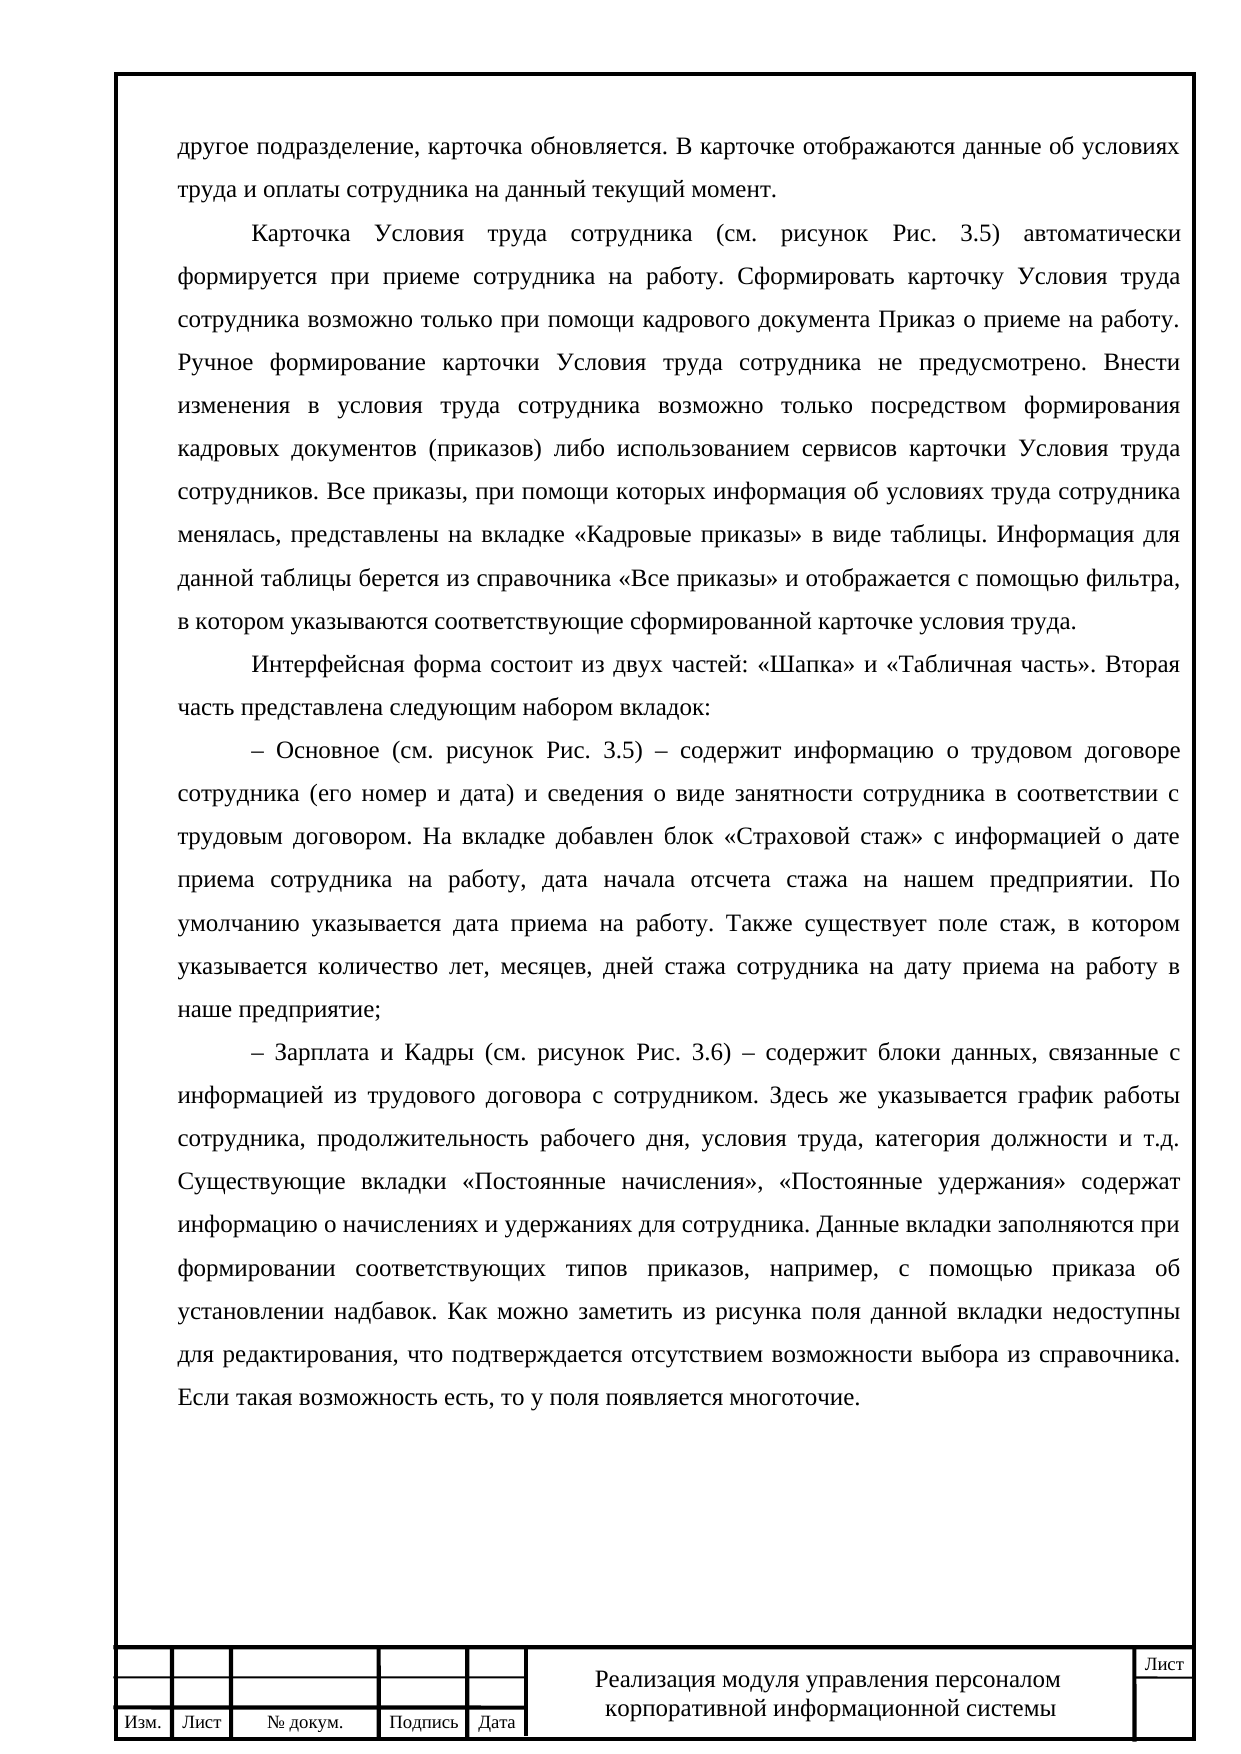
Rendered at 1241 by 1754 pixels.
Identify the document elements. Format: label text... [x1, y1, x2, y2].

text – Зарплата и Кадры (см. рисунок Рис. 3.11) – содержит блоки данных, связанные с информацией из трудового договора с сотрудником. Здесь же указывается график работы сотрудника, продолжительность рабочего дня, условия труда, категория должности и т.д. Существующие вкладки «Постоянные начисления», «Постоянные удержания» содержат информацию о начислениях и удержаниях для сотрудника. Данные вкладки заполняются при формировании соответствующих типов приказов, например, с помощью приказа об установлении надбавок. Как можно заметить из рисунка поля данной вкладки недоступны для редактирования, что подтверждается отсутствием возможности выбора из справочника. Если такая возможность есть, то у поля появляется многоточие. [177, 1037, 1181, 1411]
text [177, 131, 1181, 203]
text Интерфейсная форма состоит из двух частей: «Шапка» и «Табличная часть». Вторая часть представлена следующим набором вкладок: [177, 649, 1181, 721]
text – Основное (см. рисунок Рис. 3.10) – содержит информацию о трудовом договоре сотрудника (его номер и дата) и сведения о виде занятности сотрудника в соответствии с трудовым договором. На вкладке добавлен блок «Страховой стаж» с информацией о дате приема сотрудника на работу, дата начала отсчета стажа на нашем предприятии. По умолчанию указывается дата приема на работу. Также существует поле стаж, в котором указывается количество лет, месяцев, дней стажа сотрудника на дату приема на работу в наше предприятие; [177, 735, 1181, 1023]
text Карточка Условия труда сотрудника (см. рисунок Рис. 3.10) автоматически формируется при приеме сотрудника на работу. Сформировать карточку Условия труда сотрудника возможно только при помощи кадрового документа Приказ о приеме на работу. Ручное формирование карточки Условия труда сотрудника не предусмотрено. Внести изменения в условия труда сотрудника возможно только посредством формирования кадровых документов (приказов) либо использованием сервисов карточки Условия труда сотрудников. Все приказы, при помощи которых информация об условиях труда сотрудника менялась, представлены на вкладке «Кадровые приказы» в виде таблицы. Информация для данной таблицы берется из справочника «Все приказы» и отображается с помощью фильтра, в котором указываются соответствующие сформированной карточке условия труда. [177, 218, 1181, 634]
